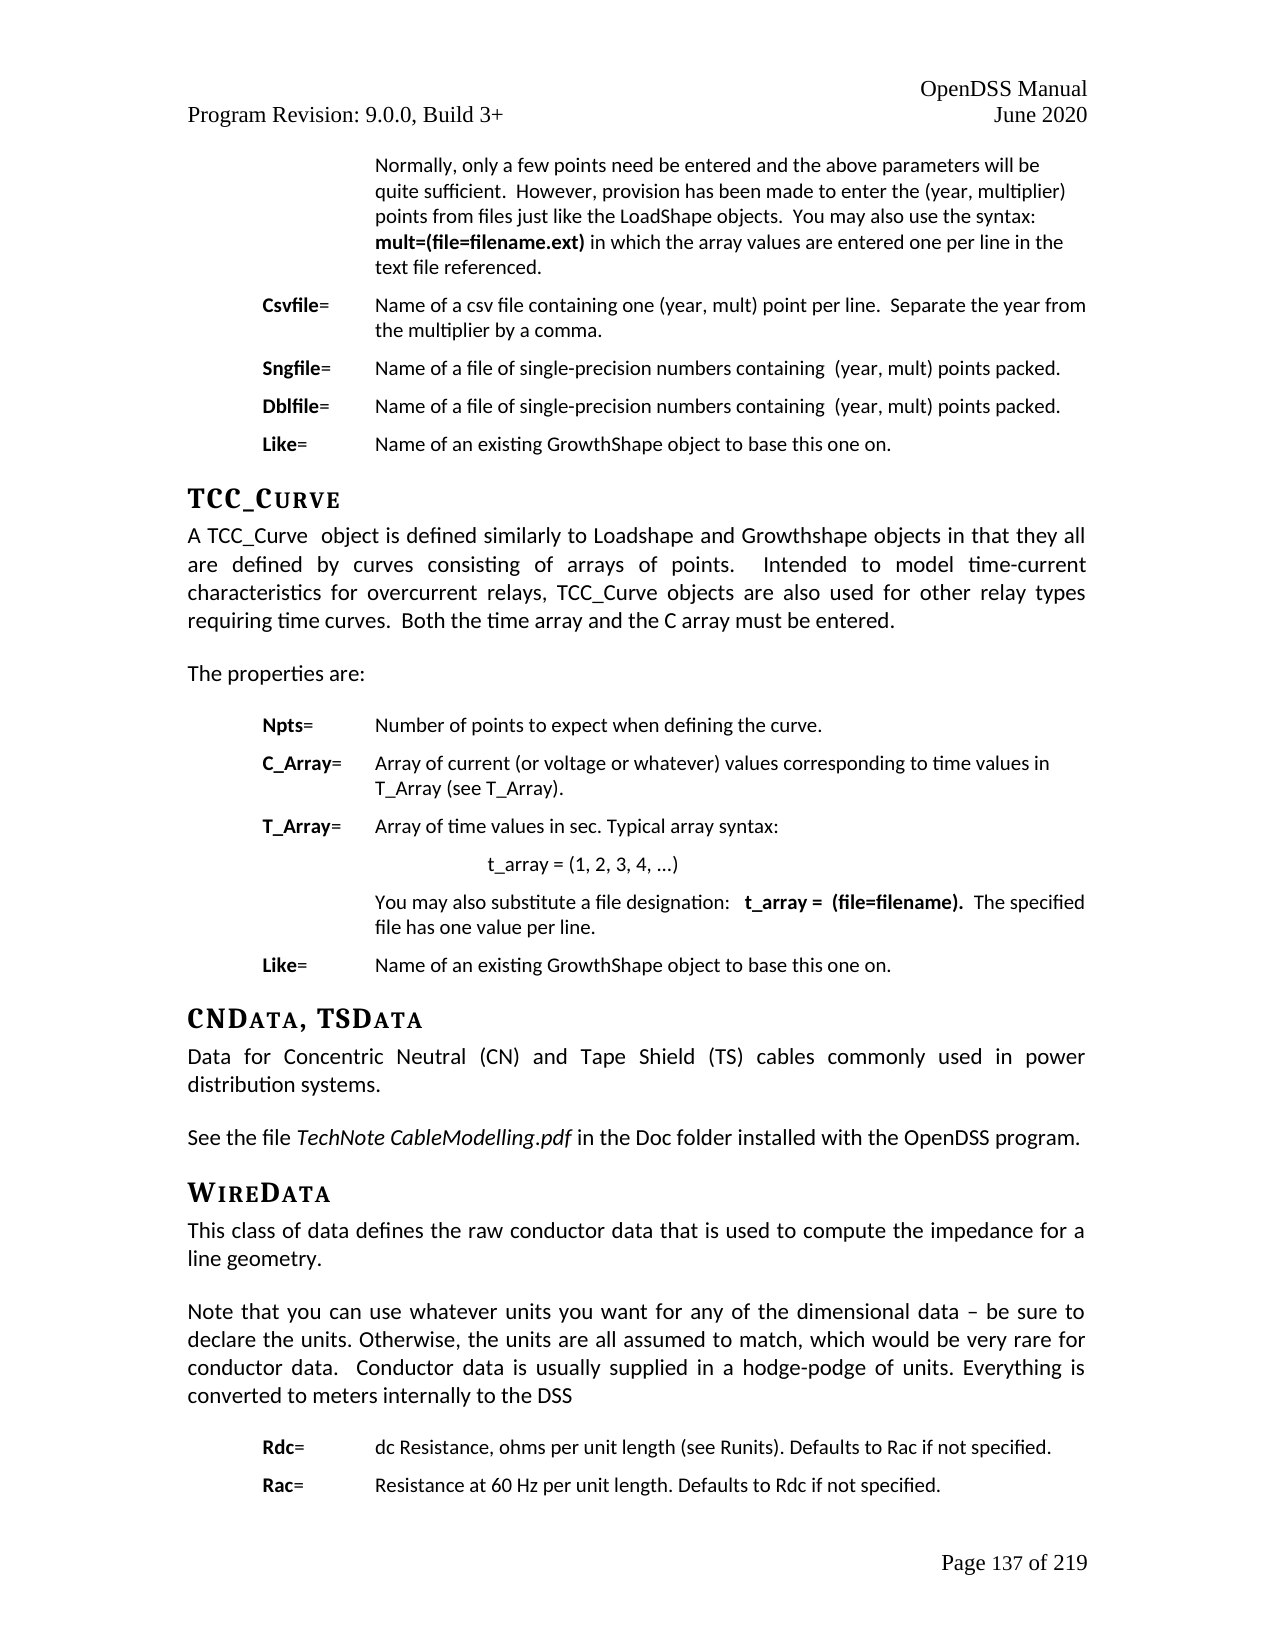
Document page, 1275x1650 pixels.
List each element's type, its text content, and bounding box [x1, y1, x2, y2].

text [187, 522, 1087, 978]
text Sngfile= Name of a file of single-precision numbers containing (year, mult) points packed. [262, 356, 1087, 381]
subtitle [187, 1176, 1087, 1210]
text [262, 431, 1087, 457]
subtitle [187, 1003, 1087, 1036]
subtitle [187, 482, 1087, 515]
text Csvfile= Name of a csv file containing one (year, mult) point per line. Separate the year from the multiplier by a comma. [262, 292, 1087, 343]
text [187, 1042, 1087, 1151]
text Normally, only a few points need be entered and the above parameters will be quite sufficient. However, provision has been made to enter the (year, multiplier) points from files just like the LoadShape objects. You may also use the syntax: mult=(file=filename.ext) in which the array values are entered one per line in the text file referenced. [262, 153, 1087, 280]
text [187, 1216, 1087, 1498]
text Dblfile= Name of a file of single-precision numbers containing (year, mult) points packed. [262, 393, 1087, 419]
